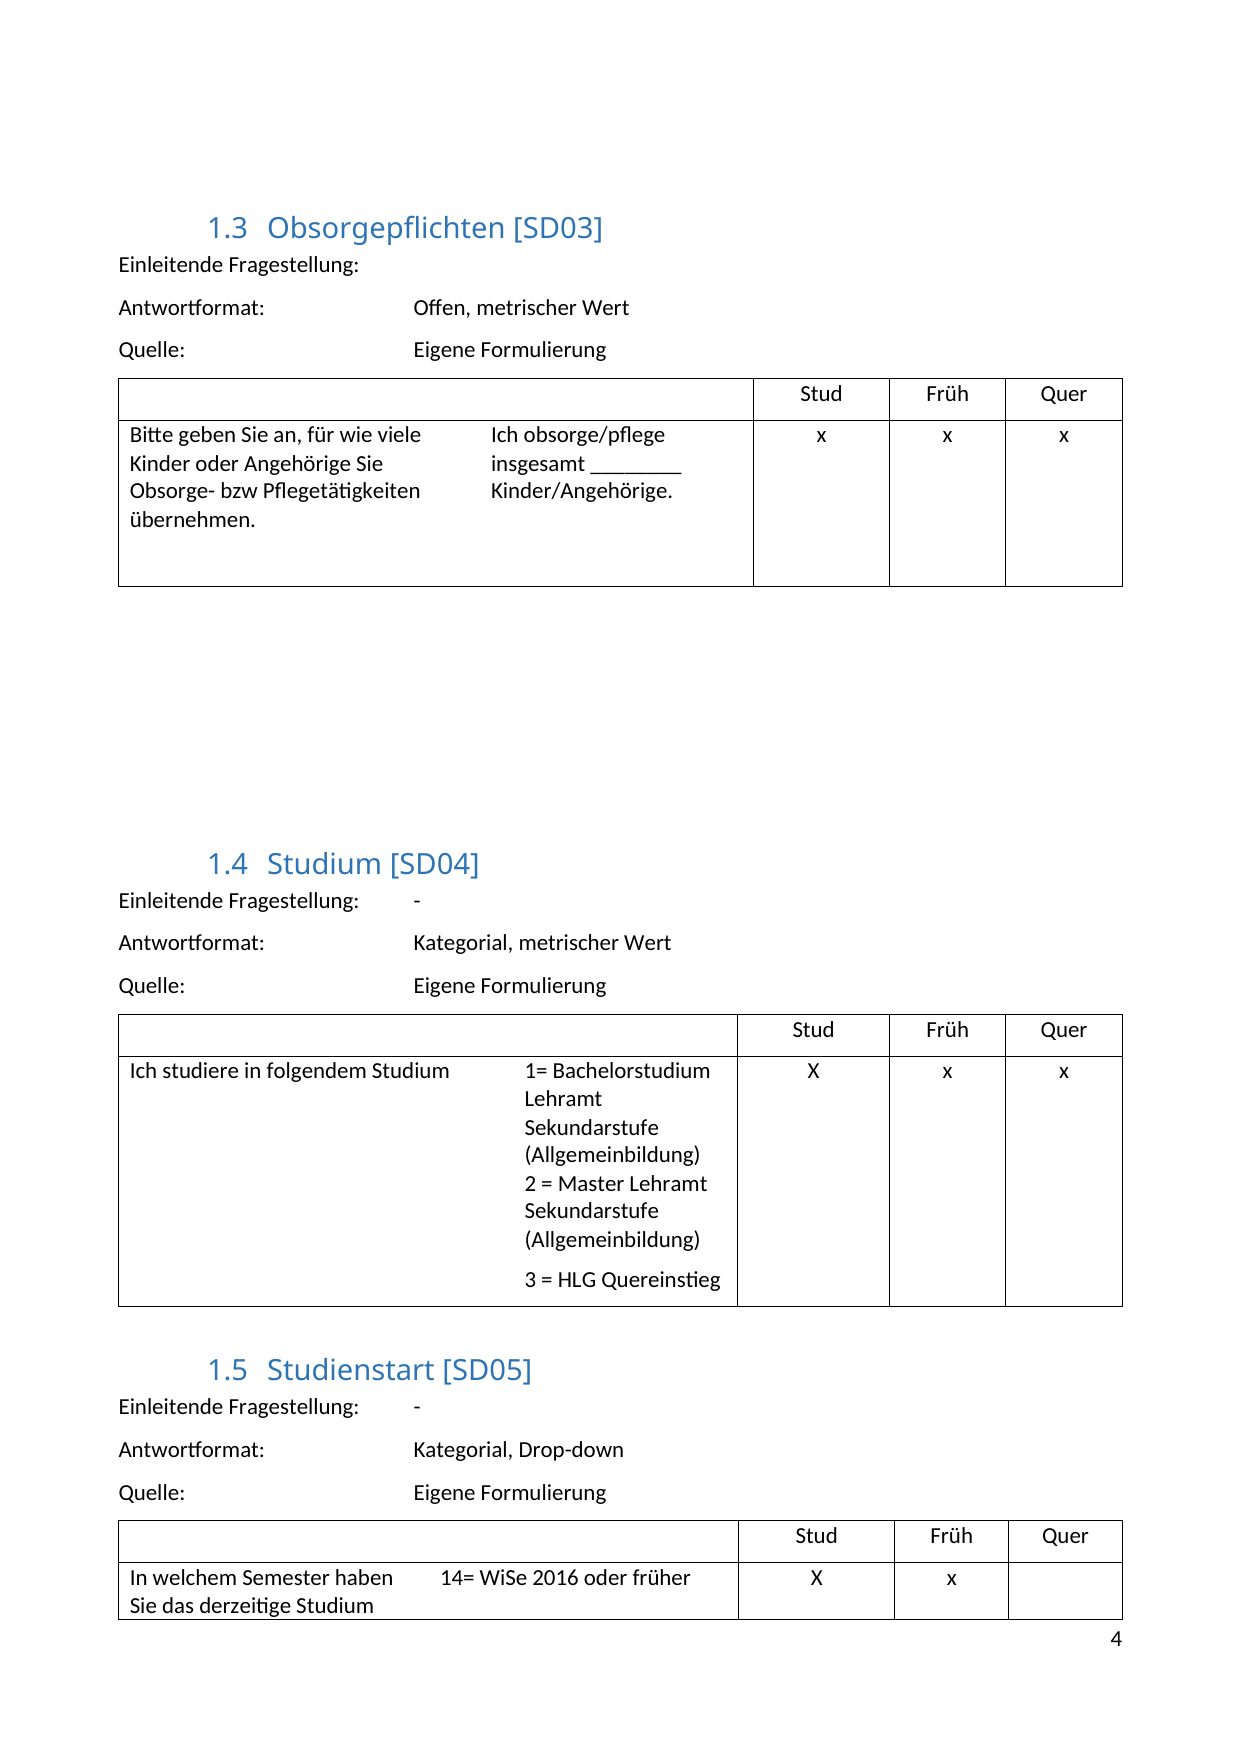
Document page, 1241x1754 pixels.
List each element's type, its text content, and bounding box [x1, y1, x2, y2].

table_cell 1= Bachelorstudium Lehramt Sekundarstufe (Allgemeinbildung) 2 = Master Lehramt Sekundarstufe (Allgemeinbildung) 3 = HLG Quereinstieg [513, 1057, 737, 1306]
subtitle Studienstart [SD05] [207, 1349, 1122, 1389]
text Quelle: Eigene Formulierung [118, 971, 1122, 999]
table_cell x [1006, 1057, 1122, 1306]
subtitle Studium [SD04] [207, 843, 1122, 883]
table_header [119, 1015, 737, 1056]
table_header Stud [754, 379, 889, 419]
table_cell X [739, 1563, 894, 1619]
text Antwortformat: Kategorial, Drop-down [118, 1435, 1122, 1463]
table_cell X [738, 1057, 889, 1306]
text Einleitende Fragestellung: [118, 250, 1122, 278]
table_header [119, 1521, 738, 1562]
table_header Früh [895, 1521, 1008, 1562]
table_cell x [890, 421, 1005, 586]
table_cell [119, 1563, 428, 1619]
text Quelle: Eigene Formulierung [118, 1478, 1122, 1506]
text Antwortformat: Offen, metrischer Wert [118, 293, 1122, 321]
table_cell Ich obsorge/pflege insgesamt ________ Kinder/Angehörige. [480, 421, 753, 586]
text Einleitende Fragestellung: - [118, 1392, 1122, 1420]
table_header Stud [739, 1521, 894, 1562]
subtitle Obsorgepflichten [SD03] [207, 207, 1122, 247]
table_header Stud [738, 1015, 889, 1056]
table_header Quer [1009, 1521, 1122, 1562]
text Einleitende Fragestellung: - [118, 886, 1122, 914]
table_header Früh [890, 379, 1005, 419]
table_cell x [895, 1563, 1008, 1619]
table_header Quer [1006, 379, 1122, 419]
text Quelle: Eigene Formulierung [118, 335, 1122, 363]
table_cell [429, 1563, 738, 1619]
table_header Früh [890, 1015, 1005, 1056]
table_cell x [890, 1057, 1005, 1306]
table_cell x [1006, 421, 1122, 586]
table_cell [1009, 1563, 1122, 1619]
table_header [119, 379, 753, 419]
table_cell x [754, 421, 889, 586]
table_cell Ich studiere in folgendem Studium [119, 1057, 513, 1306]
text Antwortformat: Kategorial, metrischer Wert [118, 928, 1122, 957]
table_header Quer [1006, 1015, 1122, 1056]
table_cell Bitte geben Sie an, für wie viele Kinder oder Angehörige Sie Obsorge- bzw Pflegetätigkeiten übernehmen. [119, 421, 479, 586]
